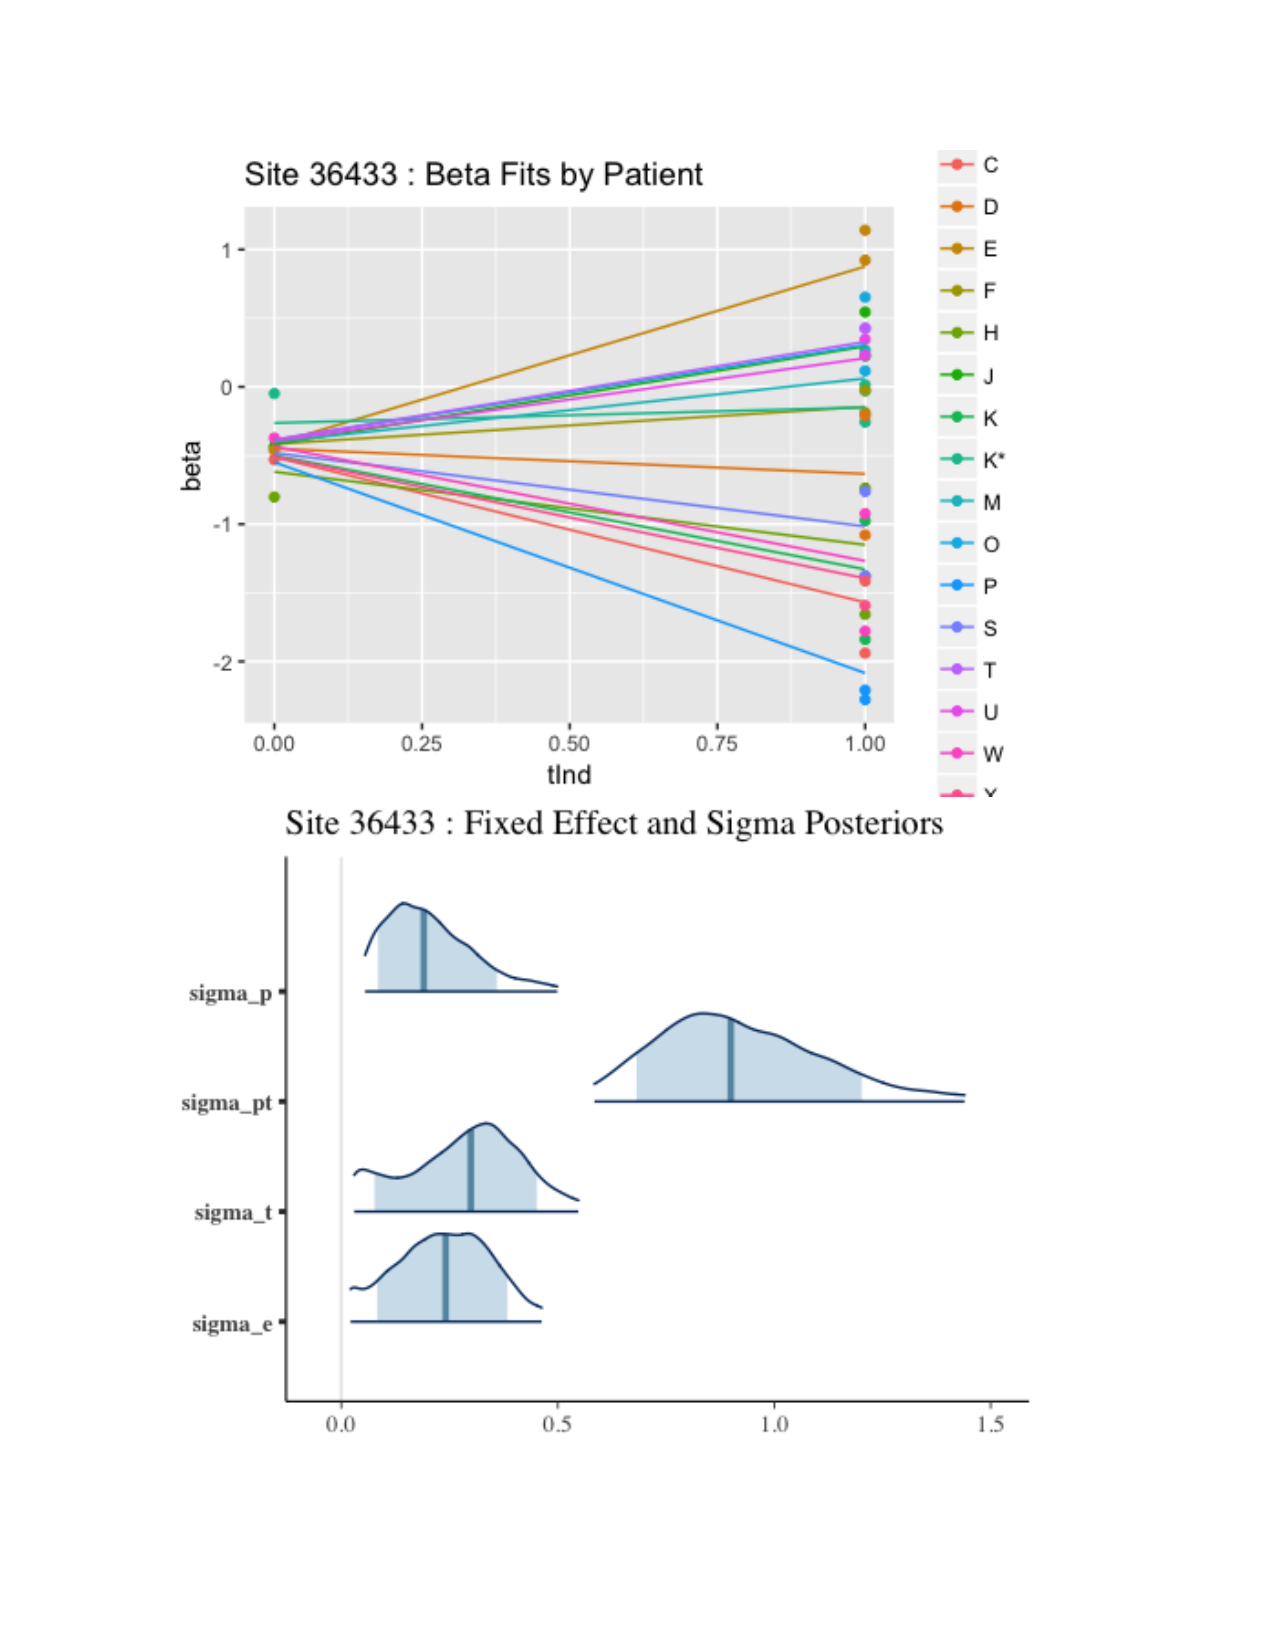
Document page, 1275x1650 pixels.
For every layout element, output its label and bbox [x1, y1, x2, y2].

picture [168, 150, 1044, 1445]
